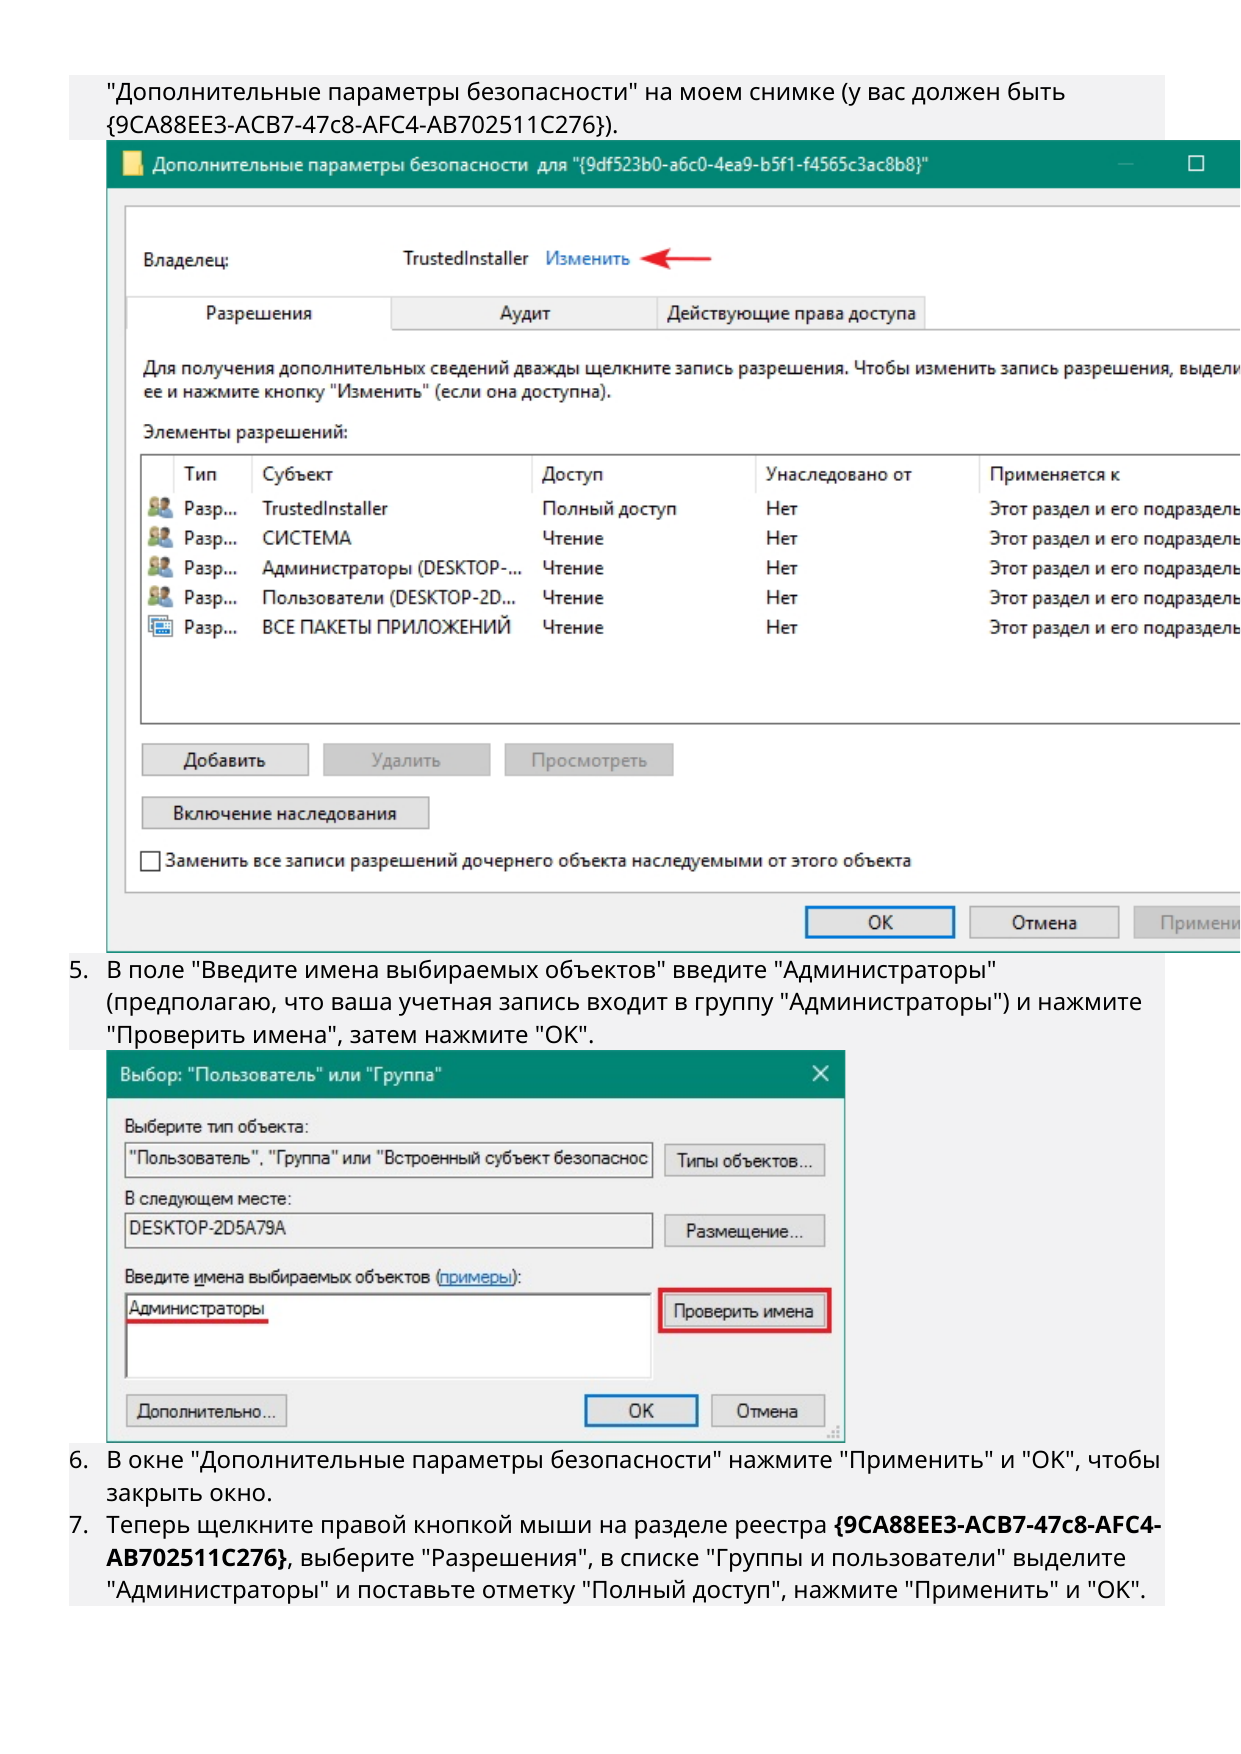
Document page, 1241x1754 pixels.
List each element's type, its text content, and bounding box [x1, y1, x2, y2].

list Теперь щелкните правой кнопкой мыши на разделе реестра {9CA88EE3-ACB7-47c8-AFC4-AB702511C276}, выберите "Разрешения", в списке "Группы и пользователи" выделите "Администраторы" и поставьте отметку "Полный доступ", нажмите "Применить" и "OK". [69, 1508, 1165, 1606]
picture [106, 140, 1241, 953]
list В окне "Дополнительные параметры безопасности" нажмите "Применить" и "OK", чтобы закрыть окно. [69, 1443, 1165, 1508]
list В поле "Введите имена выбираемых объектов" введите "Администраторы" (предполагаю, что ваша учетная запись входит в группу "Администраторы") и нажмите "Проверить имена", затем нажмите "OK". [69, 953, 1165, 1050]
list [69, 75, 1165, 140]
picture [106, 1050, 846, 1443]
